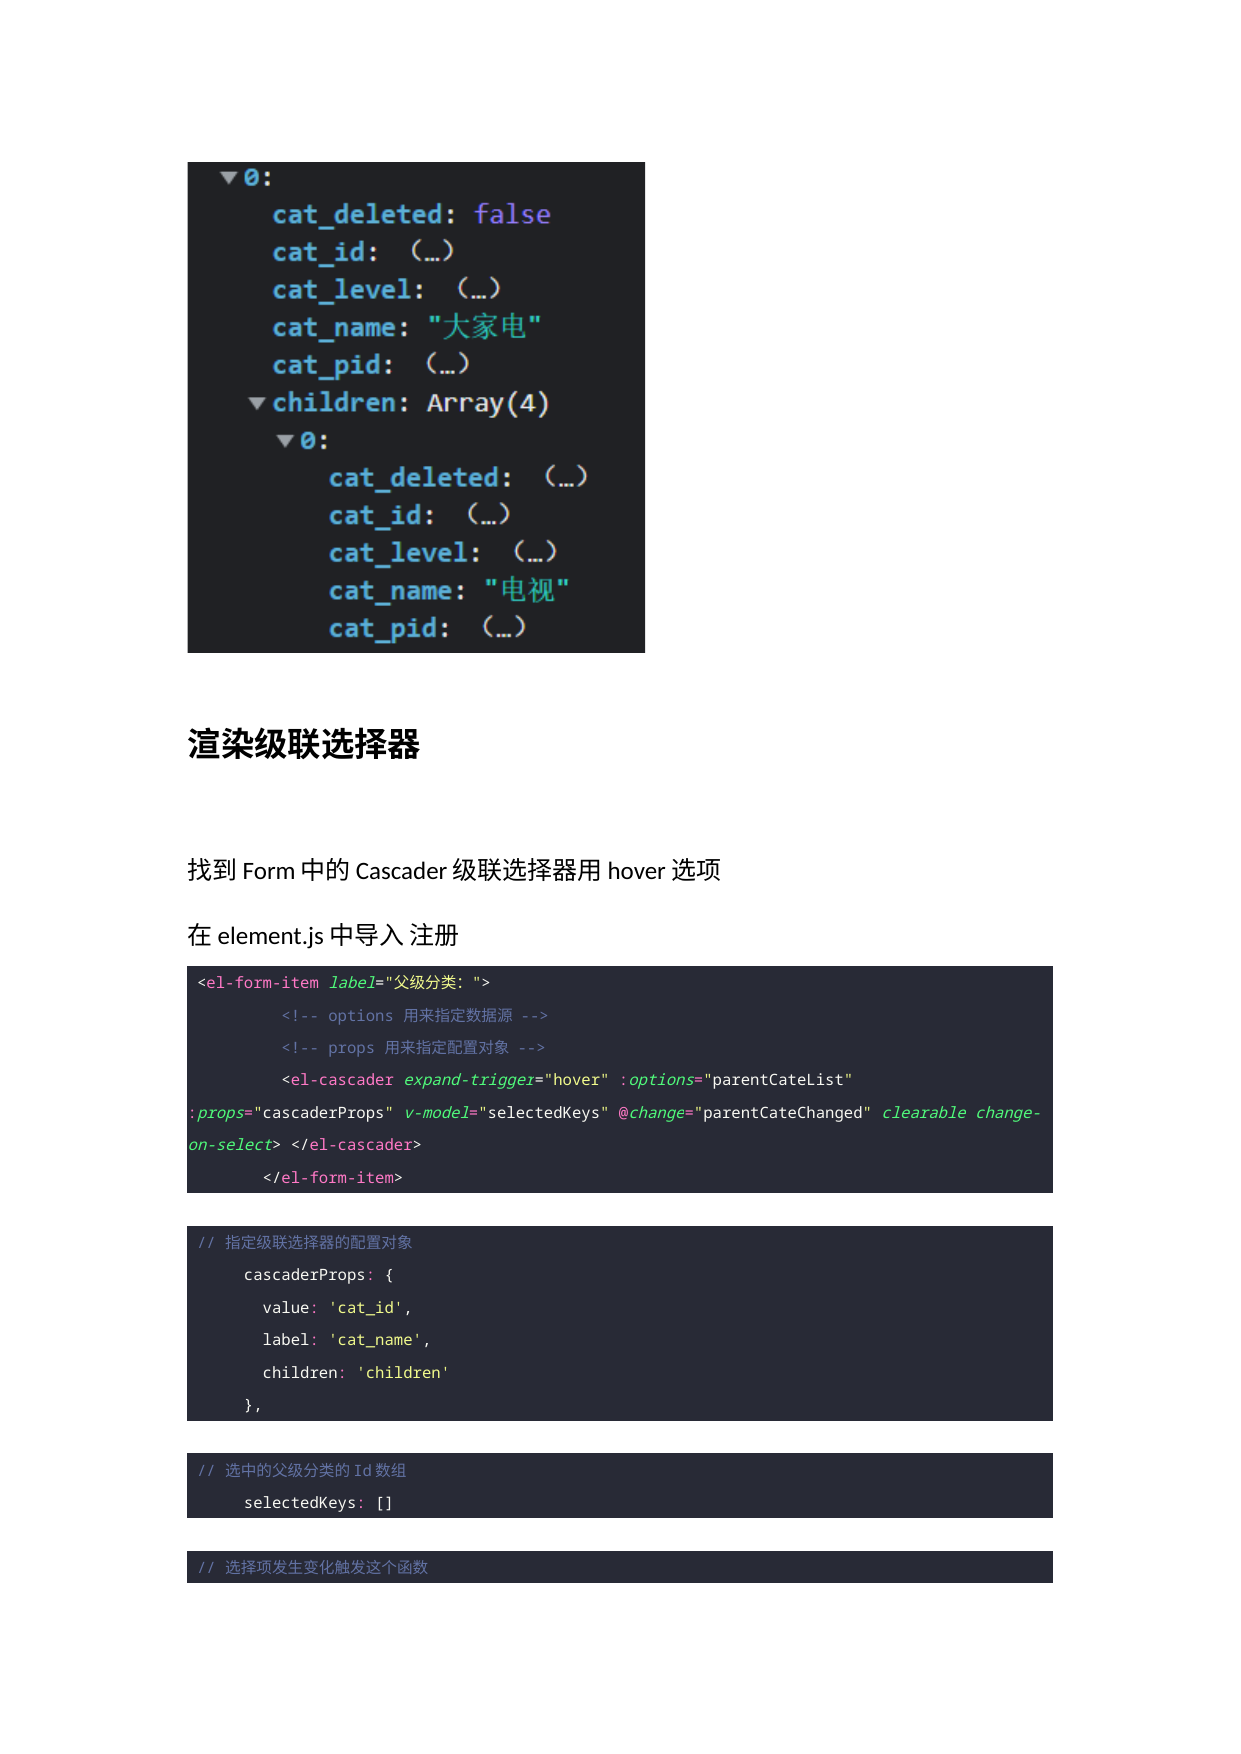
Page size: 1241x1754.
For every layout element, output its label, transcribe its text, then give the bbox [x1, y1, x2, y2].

text label: 'cat_name', [187, 1323, 1053, 1356]
text 在element.js中导入 注册 [187, 901, 1053, 966]
text // 指定级联选择器的配置对象 [187, 1226, 1053, 1258]
text value: 'cat_id', [187, 1291, 1053, 1323]
text </el-form-item> [187, 1161, 1053, 1193]
text selectedKeys: [] [187, 1486, 1053, 1518]
subtitle 渲染级联选择器 [187, 709, 1053, 774]
text <!-- props 用来指定配置对象 --> [187, 1031, 1053, 1063]
picture [187, 162, 646, 653]
text <!-- options 用来指定数据源 --> [187, 998, 1053, 1031]
text 找到Form中的Cascader级联选择器用hover选项 [187, 836, 1053, 901]
text <el-form-item label="父级分类："> [187, 966, 1053, 998]
text }, [187, 1388, 1053, 1421]
text // 选择项发生变化触发这个函数 [187, 1551, 1053, 1583]
text cascaderProps: { [187, 1258, 1053, 1291]
text // 选中的父级分类的Id数组 [187, 1453, 1053, 1486]
text children: 'children' [187, 1356, 1053, 1388]
text <el-cascader expand-trigger="hover" :options="parentCateList" :props="cascaderProps" v-model="selectedKeys" @change="parentCateChanged" clearable change-on-select> </el-cascader> [187, 1063, 1053, 1161]
